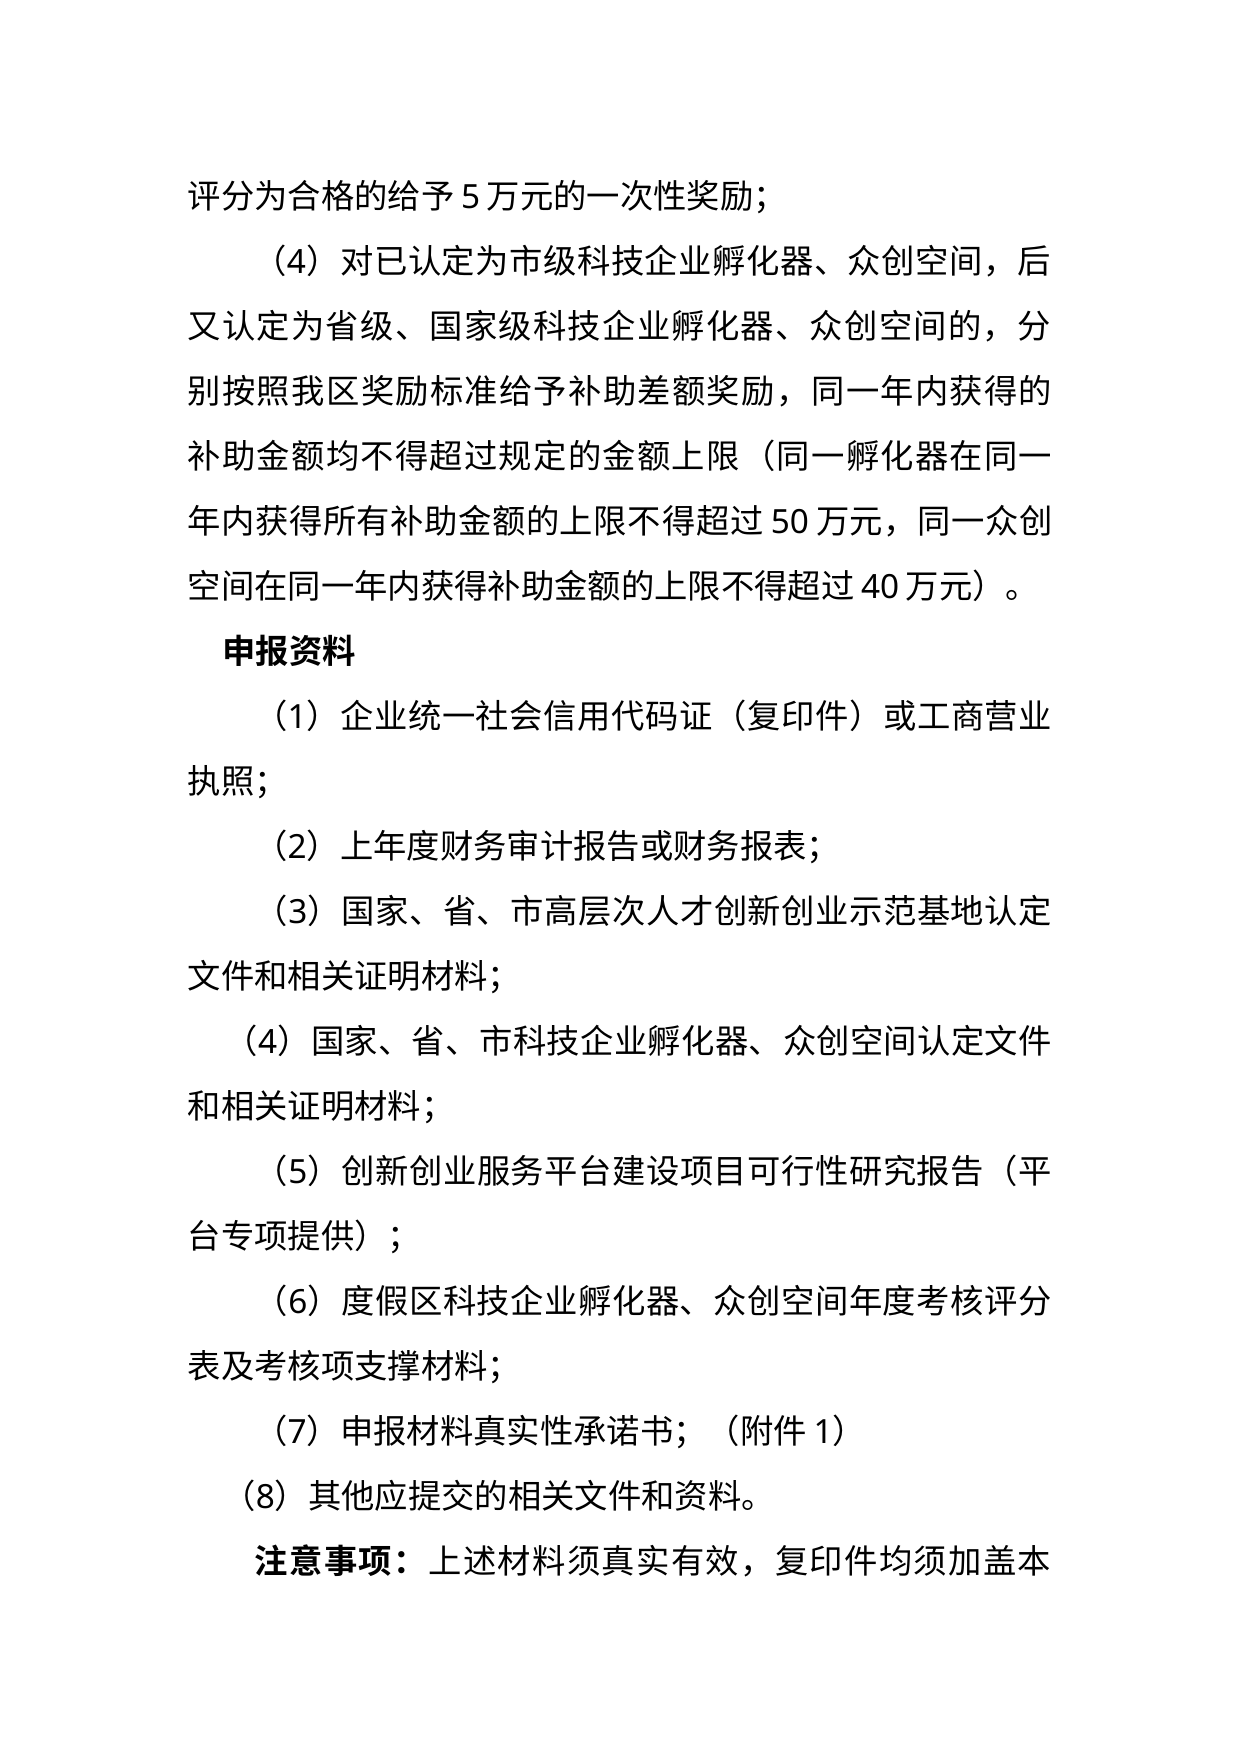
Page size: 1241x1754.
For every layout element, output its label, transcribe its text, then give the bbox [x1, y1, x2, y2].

text 申报资料 [187, 617, 1053, 682]
list 企业统一社会信用代码证（复印件）或工商营业执照； [187, 682, 1053, 812]
text （3）国家、省、市高层次人才创新创业示范基地认定文件和相关证明材料； [187, 877, 1053, 1007]
text （6）度假区科技企业孵化器、众创空间年度考核评分表及考核项支撑材料； [187, 1267, 1053, 1397]
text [187, 162, 1053, 227]
text （4）对已认定为市级科技企业孵化器、众创空间，后又认定为省级、国家级科技企业孵化器、众创空间的，分别按照我区奖励标准给予补助差额奖励，同一年内获得的补助金额均不得超过规定的金额上限（同一孵化器在同一年内获得所有补助金额的上限不得超过50万元，同一众创空间在同一年内获得补助金额的上限不得超过40万元）。 [187, 227, 1053, 617]
text （8）其他应提交的相关文件和资料。 [187, 1462, 1053, 1527]
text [187, 1527, 1053, 1592]
text （4）国家、省、市科技企业孵化器、众创空间认定文件和相关证明材料； [187, 1007, 1053, 1137]
text （7）申报材料真实性承诺书；（附件1） [187, 1397, 1053, 1462]
text （5）创新创业服务平台建设项目可行性研究报告（平台专项提供）； [187, 1137, 1053, 1267]
list 上年度财务审计报告或财务报表； [187, 812, 1053, 877]
